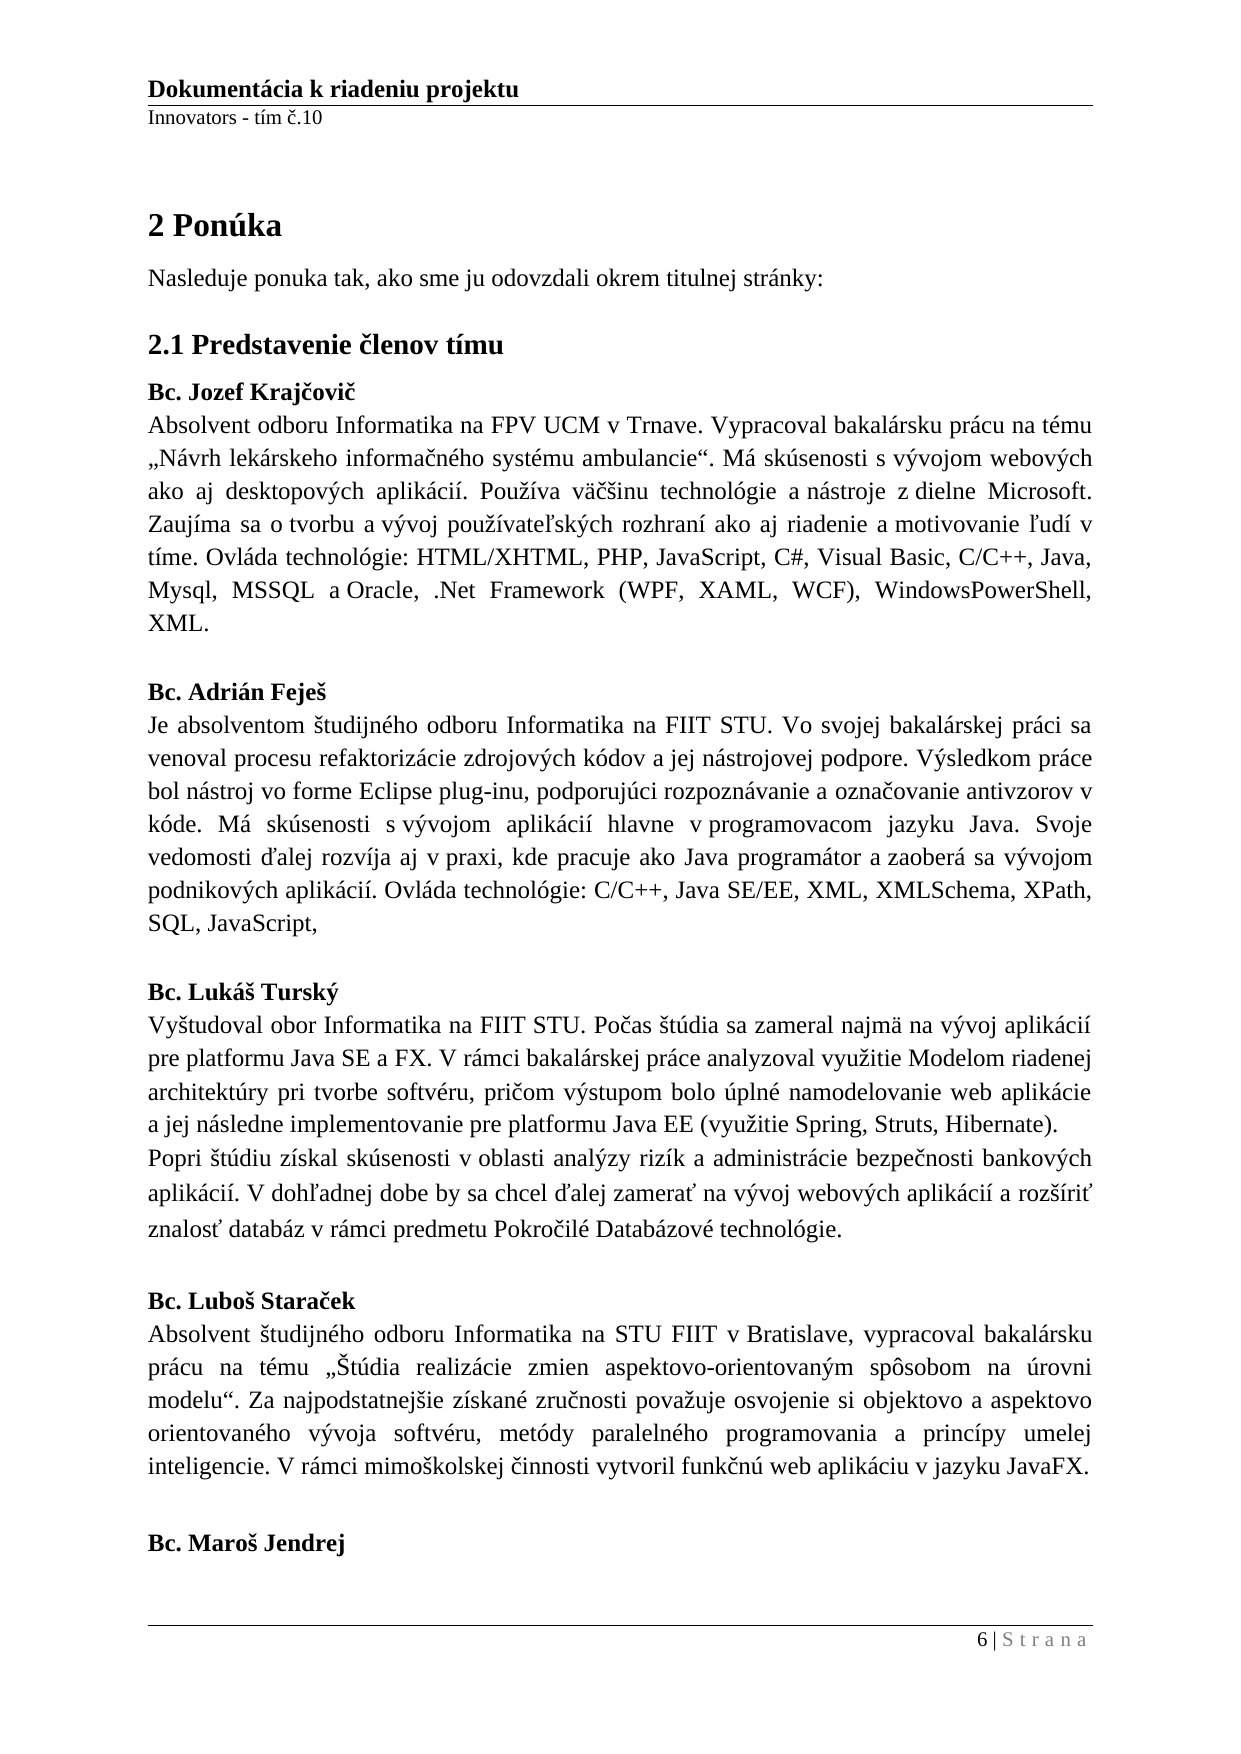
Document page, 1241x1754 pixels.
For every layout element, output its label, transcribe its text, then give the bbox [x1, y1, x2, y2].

subtitle 2.1 Predstavenie členov tímu [148, 327, 1093, 361]
text Absolvent študijného odboru Informatika na STU FIIT v Bratislave, vypracoval bakalársku prácu na tému „Štúdia realizácie zmien aspektovo-orientovaným spôsobom na úrovni modelu“. Za najpodstatnejšie získané zručnosti považuje osvojenie si objektovo a aspektovo orientovaného vývoja softvéru, metódy paralelného programovania a princípy umelej inteligencie. V rámci mimoškolskej činnosti vytvoril funkčnú web aplikáciu v jazyku JavaFX. [148, 1319, 1093, 1480]
text Bc. Jozef Krajčovič [148, 377, 1093, 406]
subtitle 2 Ponúka [148, 206, 1093, 244]
text Nasleduje ponuka tak, ako sme ju odovzdali okrem titulnej stránky: [148, 263, 1093, 292]
text Bc. Adrián Feješ [148, 677, 1093, 706]
text Popri štúdiu získal skúsenosti v oblasti analýzy rizík a administrácie bezpečnosti bankových aplikácií. V dohľadnej dobe by sa chcel ďalej zamerať na vývoj webových aplikácií a rozšíriť znalosť databáz v rámci predmetu Pokročilé Databázové technológie. [148, 1143, 1093, 1243]
text Je absolventom študijného odboru Informatika na FIIT STU. Vo svojej bakalárskej práci sa venoval procesu refaktorizácie zdrojových kódov a jej nástrojovej podpore. Výsledkom práce bol nástroj vo forme Eclipse plug-inu, podporujúci rozpoznávanie a označovanie antivzorov v kóde. Má skúsenosti s vývojom aplikácií hlavne v programovacom jazyku Java. Svoje vedomosti ďalej rozvíja aj v praxi, kde pracuje ako Java programátor a zaoberá sa vývojom podnikových aplikácií. Ovláda technológie: C/C++, Java SE/EE, XML, XMLSchema, XPath, SQL, JavaScript, [148, 710, 1093, 937]
text Bc. Maroš Jendrej [148, 1528, 1093, 1556]
text Bc. Lukáš Turský [148, 977, 1093, 1006]
text Bc. Luboš Staraček [148, 1286, 1093, 1315]
text Vyštudoval obor Informatika na FIIT STU. Počas štúdia sa zameral najmä na vývoj aplikácií pre platformu Java SE a FX. V rámci bakalárskej práce analyzoval využitie Modelom riadenej architektúry pri tvorbe softvéru, pričom výstupom bolo úplné namodelovanie web aplikácie a jej následne implementovanie pre platformu Java EE (využitie Spring, Struts, Hibernate). [148, 1011, 1093, 1138]
text Absolvent odboru Informatika na FPV UCM v Trnave. Vypracoval bakalársku prácu na tému „Návrh lekárskeho informačného systému ambulancie“. Má skúsenosti s vývojom webových ako aj desktopových aplikácií. Používa väčšinu technológie a nástroje z dielne Microsoft. Zaujíma sa o tvorbu a vývoj používateľských rozhraní ako aj riadenie a motivovanie ľudí v tíme. Ovláda technológie: HTML/XHTML, PHP, JavaScript, C#, Visual Basic, C/C++, Java, Mysql, MSSQL a Oracle, .Net Framework (WPF, XAML, WCF), WindowsPowerShell, XML. [148, 410, 1093, 637]
